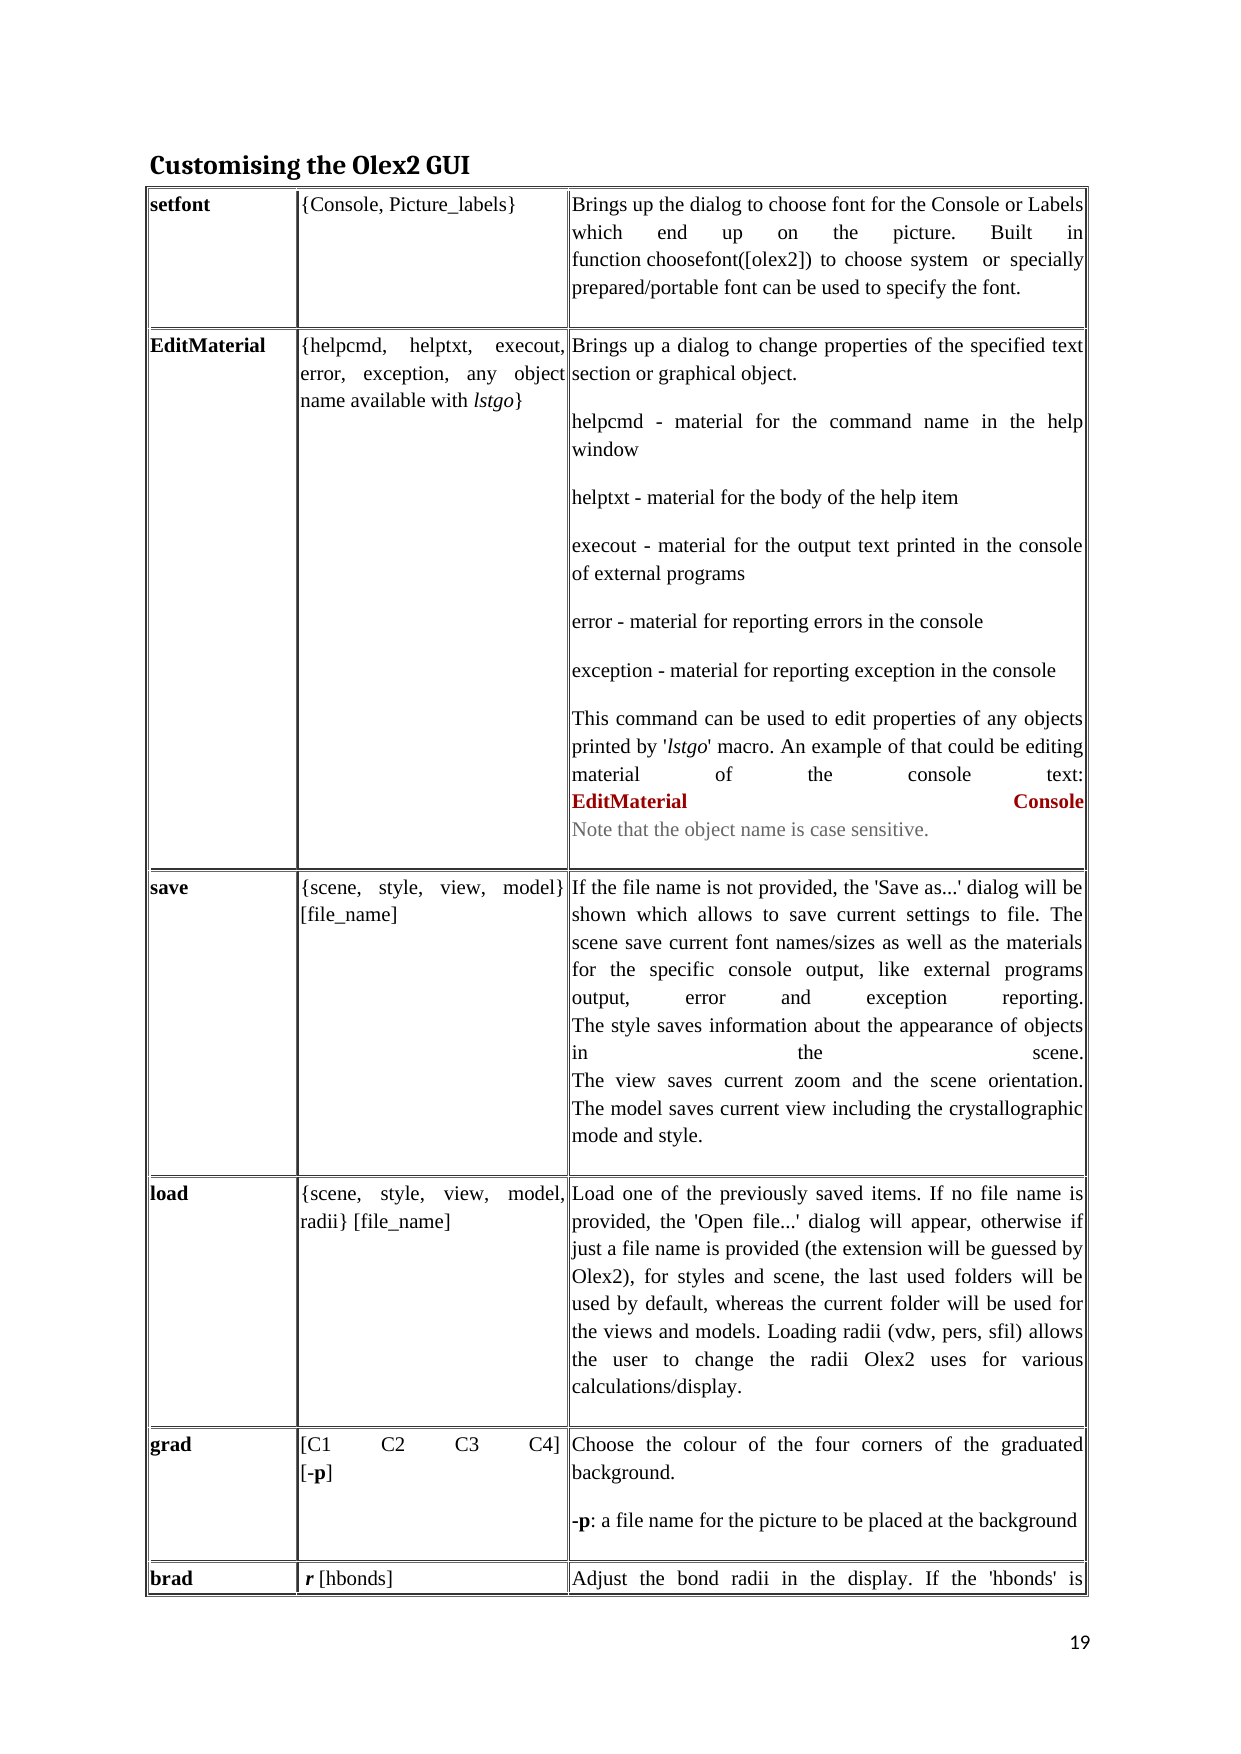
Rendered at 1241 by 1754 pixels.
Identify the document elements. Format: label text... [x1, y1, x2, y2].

table_cell {scene, style, view, model, radii} [file_name] [299, 1178, 567, 1426]
table_header {Console, Picture_labels} [297, 189, 568, 326]
subtitle Customising the Olex2 GUI [150, 150, 1090, 181]
table_cell {helpcmd, helptxt, execout, error, exception, any object name available with lstgo} [299, 330, 567, 868]
table_cell save [149, 868, 296, 1174]
table_cell Load one of the previously saved items. If no file name is provided, the 'Open file...' dialog will appear, otherwise if just a file name is provided (the extension will be guessed by Olex2), for styles and scene, the last used folders will be used by default, whereas the current folder will be used for the views and models. Loading radii (vdw, pers, sfil) allows the user to change the radii Olex2 uses for various calculations/display. [570, 1175, 1086, 1426]
table_cell If the file name is not provided, the 'Save as...' dialog will be shown which allows to save current settings to file. The scene save current font names/sizes as well as the materials for the specific console output, like external programs output, error and exception reporting. The style saves information about the appearance of objects in the scene. The view saves current zoom and the scene orientation. The model saves current view including the crystallographic mode and style. [570, 868, 1086, 1174]
table_cell Brings up a dialog to change properties of the specified text section or graphical object. helpcmd - material for the command name in the help window helptxt - material for the body of the help item execout - material for the output text printed in the console of external programs error - material for reporting errors in the console exception - material for reporting exception in the console This command can be used to edit properties of any objects printed by 'lstgo' macro. An example of that could be editing material of the console text: EditMaterial Console Note that the object name is case sensitive. [570, 326, 1086, 868]
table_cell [569, 1560, 1087, 1593]
table_cell EditMaterial [149, 326, 296, 868]
table_header setfont [147, 187, 297, 326]
table_cell grad [147, 1426, 297, 1560]
table_cell Choose the colour of the four corners of the graduated background. -p: a file name for the picture to be placed at the background [569, 1426, 1087, 1560]
table_cell load [149, 1175, 296, 1426]
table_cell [297, 1563, 568, 1593]
table_cell [C1 C2 C3 C4] [-p] [299, 1429, 567, 1560]
table_cell brad [147, 1560, 297, 1593]
table_header Brings up the dialog to choose font for the Console or Labels which end up on the picture. Built in function choosefont([olex2]) to choose system or specially prepared/portable font can be used to specify the font. [569, 189, 1085, 326]
table_cell {scene, style, view, model} [file_name] [299, 872, 567, 1174]
